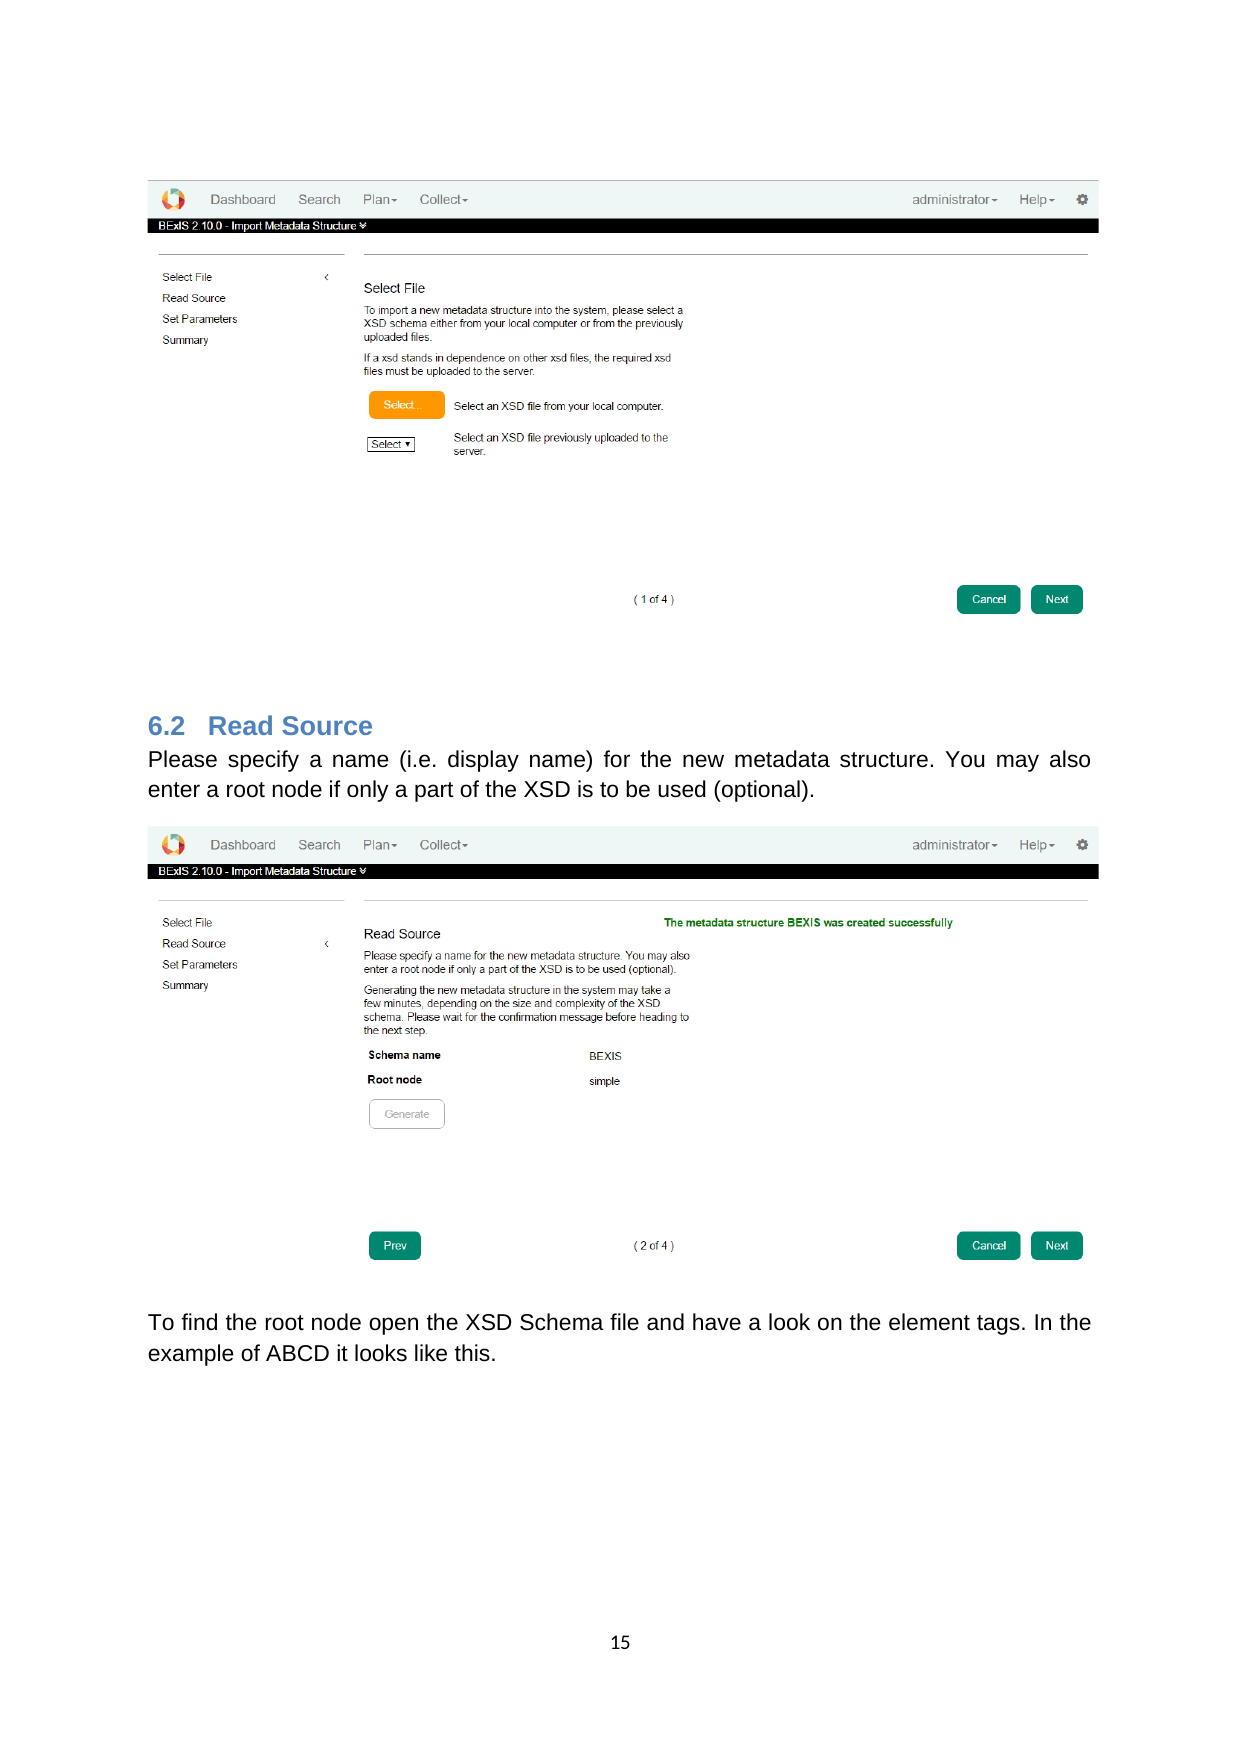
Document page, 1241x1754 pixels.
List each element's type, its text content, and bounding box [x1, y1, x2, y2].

text To find the root node open the XSD Schema file and have a look on the element tags. In the example of ABCD it looks like this. [148, 1276, 1093, 1366]
subtitle Read Source [148, 709, 1093, 741]
picture [147, 826, 1099, 1276]
text Please specify a name (i.e. display name) for the new metadata structure. You may also enter a root node if only a part of the XSD is to be used (optional). [148, 746, 1093, 802]
picture [147, 180, 1099, 629]
